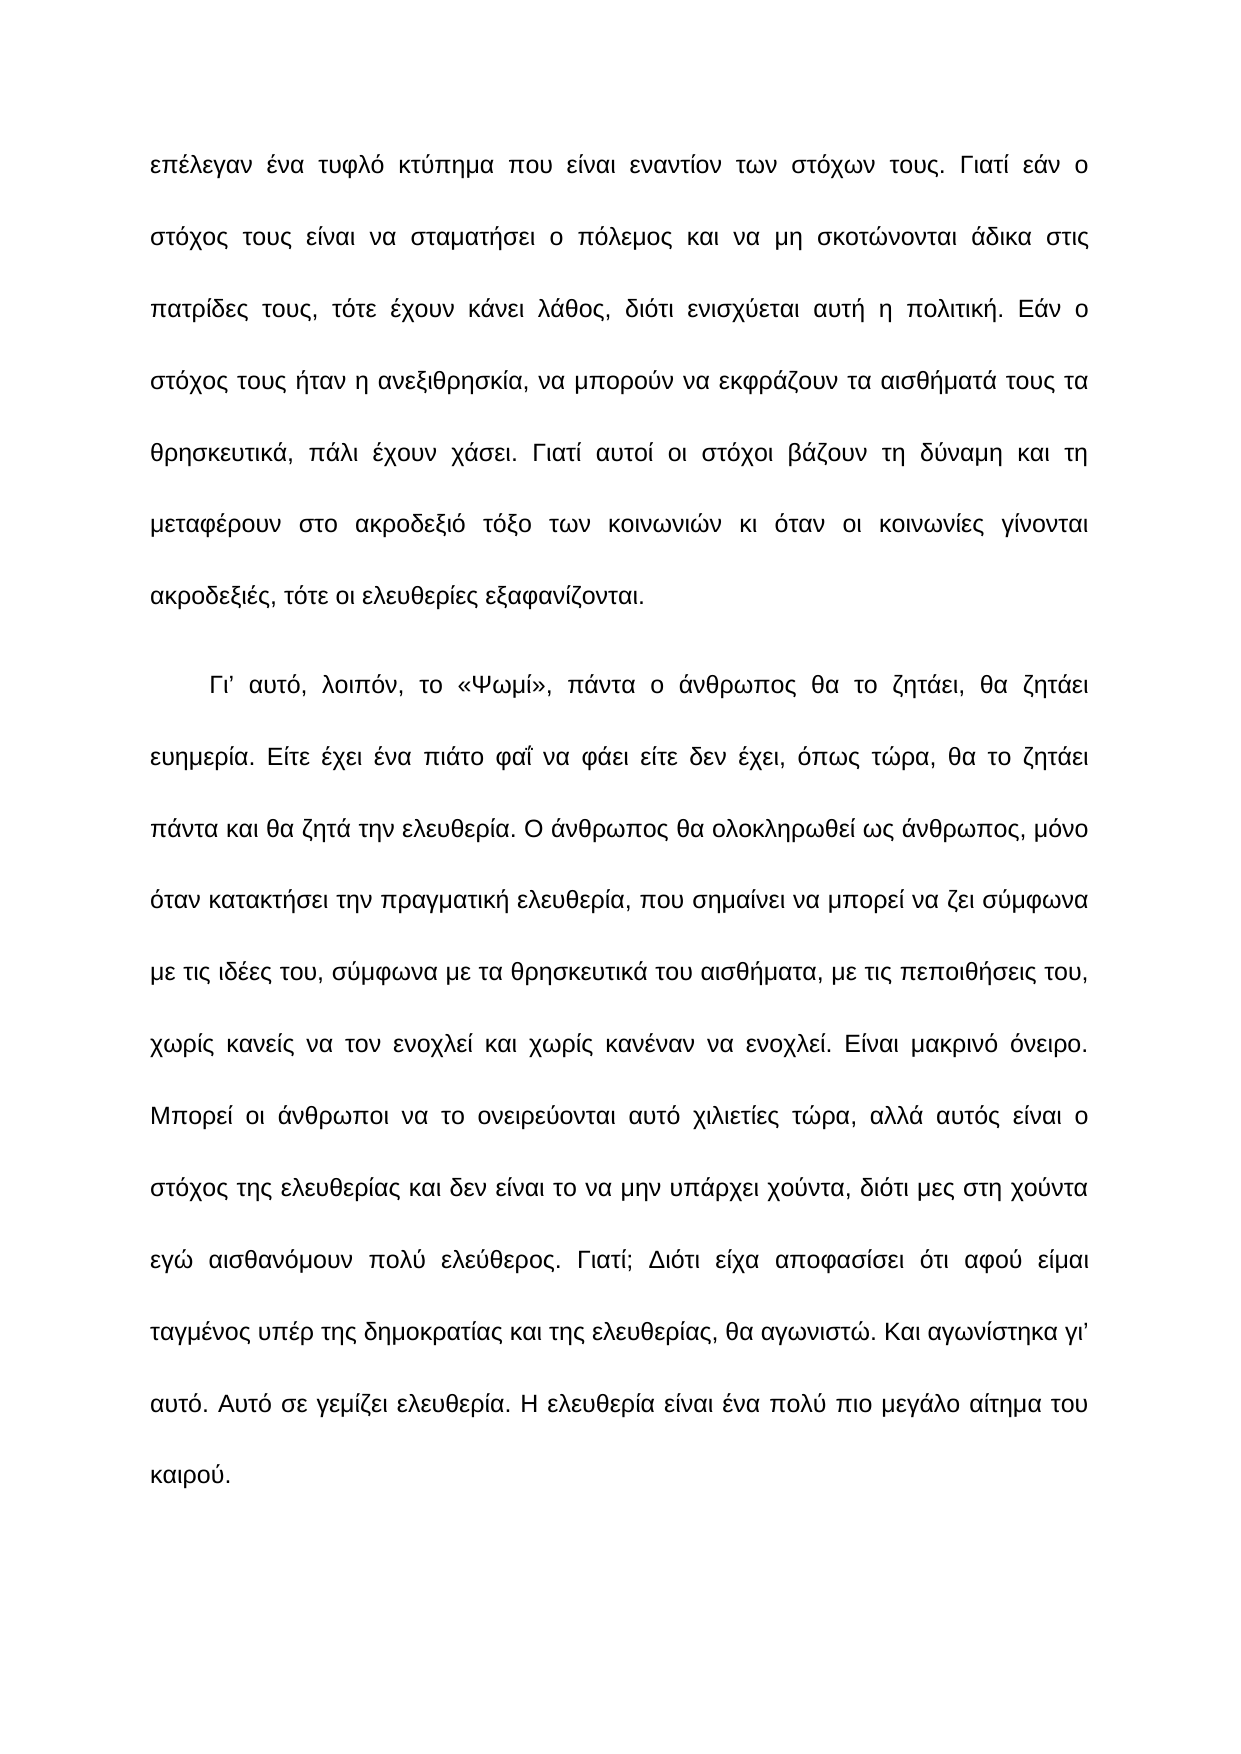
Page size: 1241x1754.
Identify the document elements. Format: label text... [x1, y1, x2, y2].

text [150, 150, 1090, 610]
text Γι’ αυτό, λοιπόν, το «Ψωμί», πάντα ο άνθρωπος θα το ζητάει, θα ζητάει ευημερία. Είτε έχει ένα πιάτο φαΐ να φάει είτε δεν έχει, όπως τώρα, θα το ζητάει πάντα και θα ζητά την ελευθερία. Ο άνθρωπος θα ολοκληρωθεί ως άνθρωπος, μόνο όταν κατακτήσει την πραγματική ελευθερία, που σημαίνει να μπορεί να ζει σύμφωνα με τις ιδέες του, σύμφωνα με τα θρησκευτικά του αισθήματα, με τις πεποιθήσεις του, χωρίς κανείς να τον ενοχλεί και χωρίς κανέναν να ενοχλεί. Είναι μακρινό όνειρο. Μπορεί οι άνθρωποι να το ονειρεύονται αυτό χιλιετίες τώρα, αλλά αυτός είναι ο στόχος της ελευθερίας και δεν είναι το να μην υπάρχει χούντα, διότι μες στη χούντα εγώ αισθανόμουν πολύ ελεύθερος. Γιατί; Διότι είχα αποφασίσει ότι αφού είμαι ταγμένος υπέρ της δημοκρατίας και της ελευθερίας, θα αγωνιστώ. Και αγωνίστηκα γι’ αυτό. Αυτό σε γεμίζει ελευθερία. Η ελευθερία είναι ένα πολύ πιο μεγάλο αίτημα του καιρού. [150, 670, 1090, 1489]
